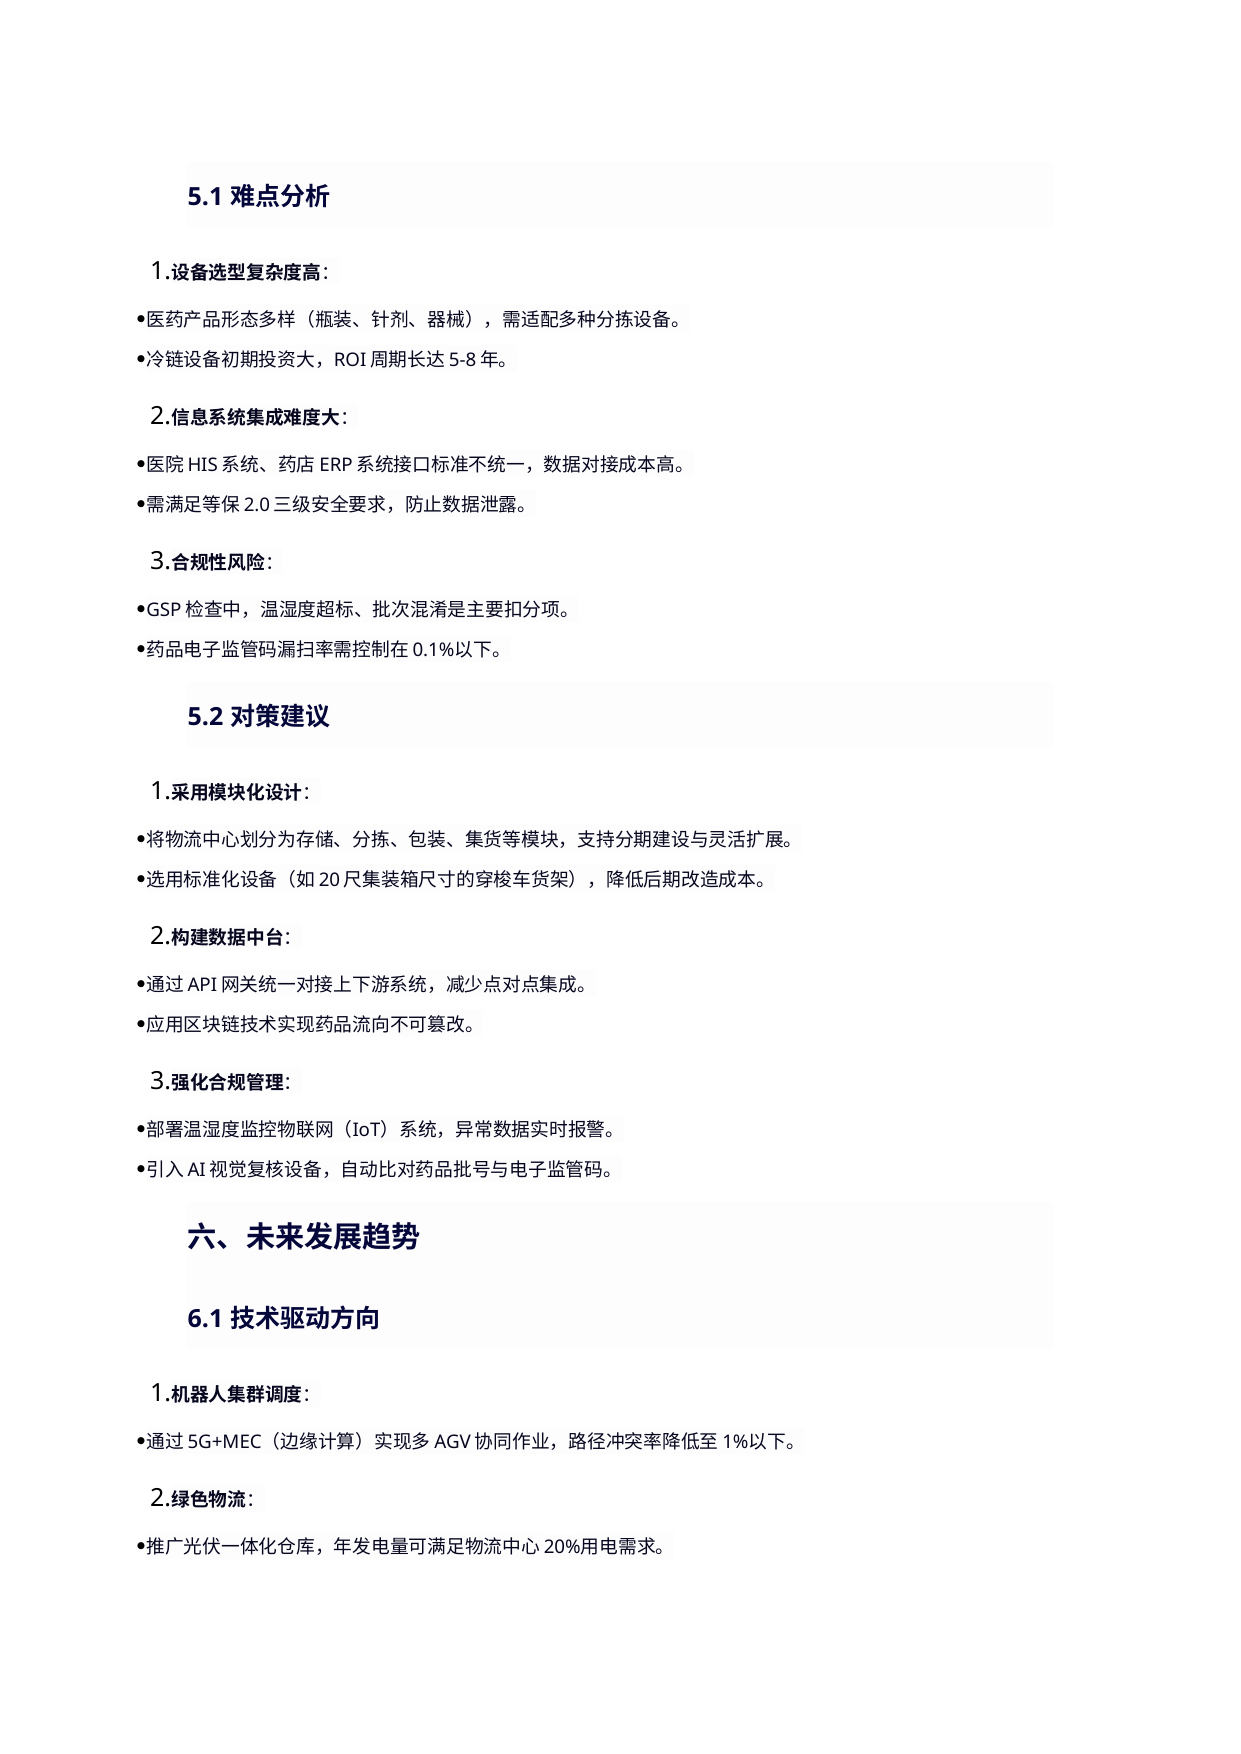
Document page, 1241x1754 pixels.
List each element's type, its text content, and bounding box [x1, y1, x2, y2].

list 通过API网关统一对接上下游系统，减少点对点集成。 [137, 967, 1053, 999]
list 应用区块链技术实现药品流向不可篡改。 [137, 1007, 1053, 1039]
list 需满足等保2.0三级安全要求，防止数据泄露。 [137, 487, 1053, 519]
list 引入AI视觉复核设备，自动比对药品批号与电子监管码。 [137, 1152, 1053, 1184]
subtitle 5.2 对策建议 [187, 682, 1053, 747]
list 医院HIS系统、药店ERP系统接口标准不统一，数据对接成本高。 [137, 447, 1053, 479]
list 1.设备选型复杂度高： [150, 237, 1053, 302]
list 3.强化合规管理： [150, 1047, 1053, 1112]
list 2.信息系统集成难度大： [150, 382, 1053, 447]
list GSP检查中，温湿度超标、批次混淆是主要扣分项。 [137, 592, 1053, 624]
subtitle 5.1 难点分析 [187, 162, 1053, 227]
list 部署温湿度监控物联网（IoT）系统，异常数据实时报警。 [137, 1112, 1053, 1144]
list 2.构建数据中台： [150, 902, 1053, 967]
list 选用标准化设备（如20尺集装箱尺寸的穿梭车货架），降低后期改造成本。 [137, 862, 1053, 894]
list 推广光伏一体化仓库，年发电量可满足物流中心20%用电需求。 [137, 1529, 1053, 1562]
list 1.采用模块化设计： [150, 757, 1053, 822]
list 3.合规性风险： [150, 527, 1053, 592]
subtitle 6.1 技术驱动方向 [187, 1284, 1053, 1349]
list 药品电子监管码漏扫率需控制在0.1%以下。 [137, 632, 1053, 664]
list 将物流中心划分为存储、分拣、包装、集货等模块，支持分期建设与灵活扩展。 [137, 822, 1053, 854]
list 冷链设备初期投资大，ROI周期长达5-8年。 [137, 342, 1053, 374]
subtitle 六、未来发展趋势 [187, 1202, 1053, 1267]
list 2.绿色物流： [150, 1464, 1053, 1529]
list 通过5G+MEC（边缘计算）实现多AGV协同作业，路径冲突率降低至1%以下。 [137, 1424, 1053, 1457]
list 1.机器人集群调度： [150, 1359, 1053, 1424]
list 医药产品形态多样（瓶装、针剂、器械），需适配多种分拣设备。 [137, 302, 1053, 334]
